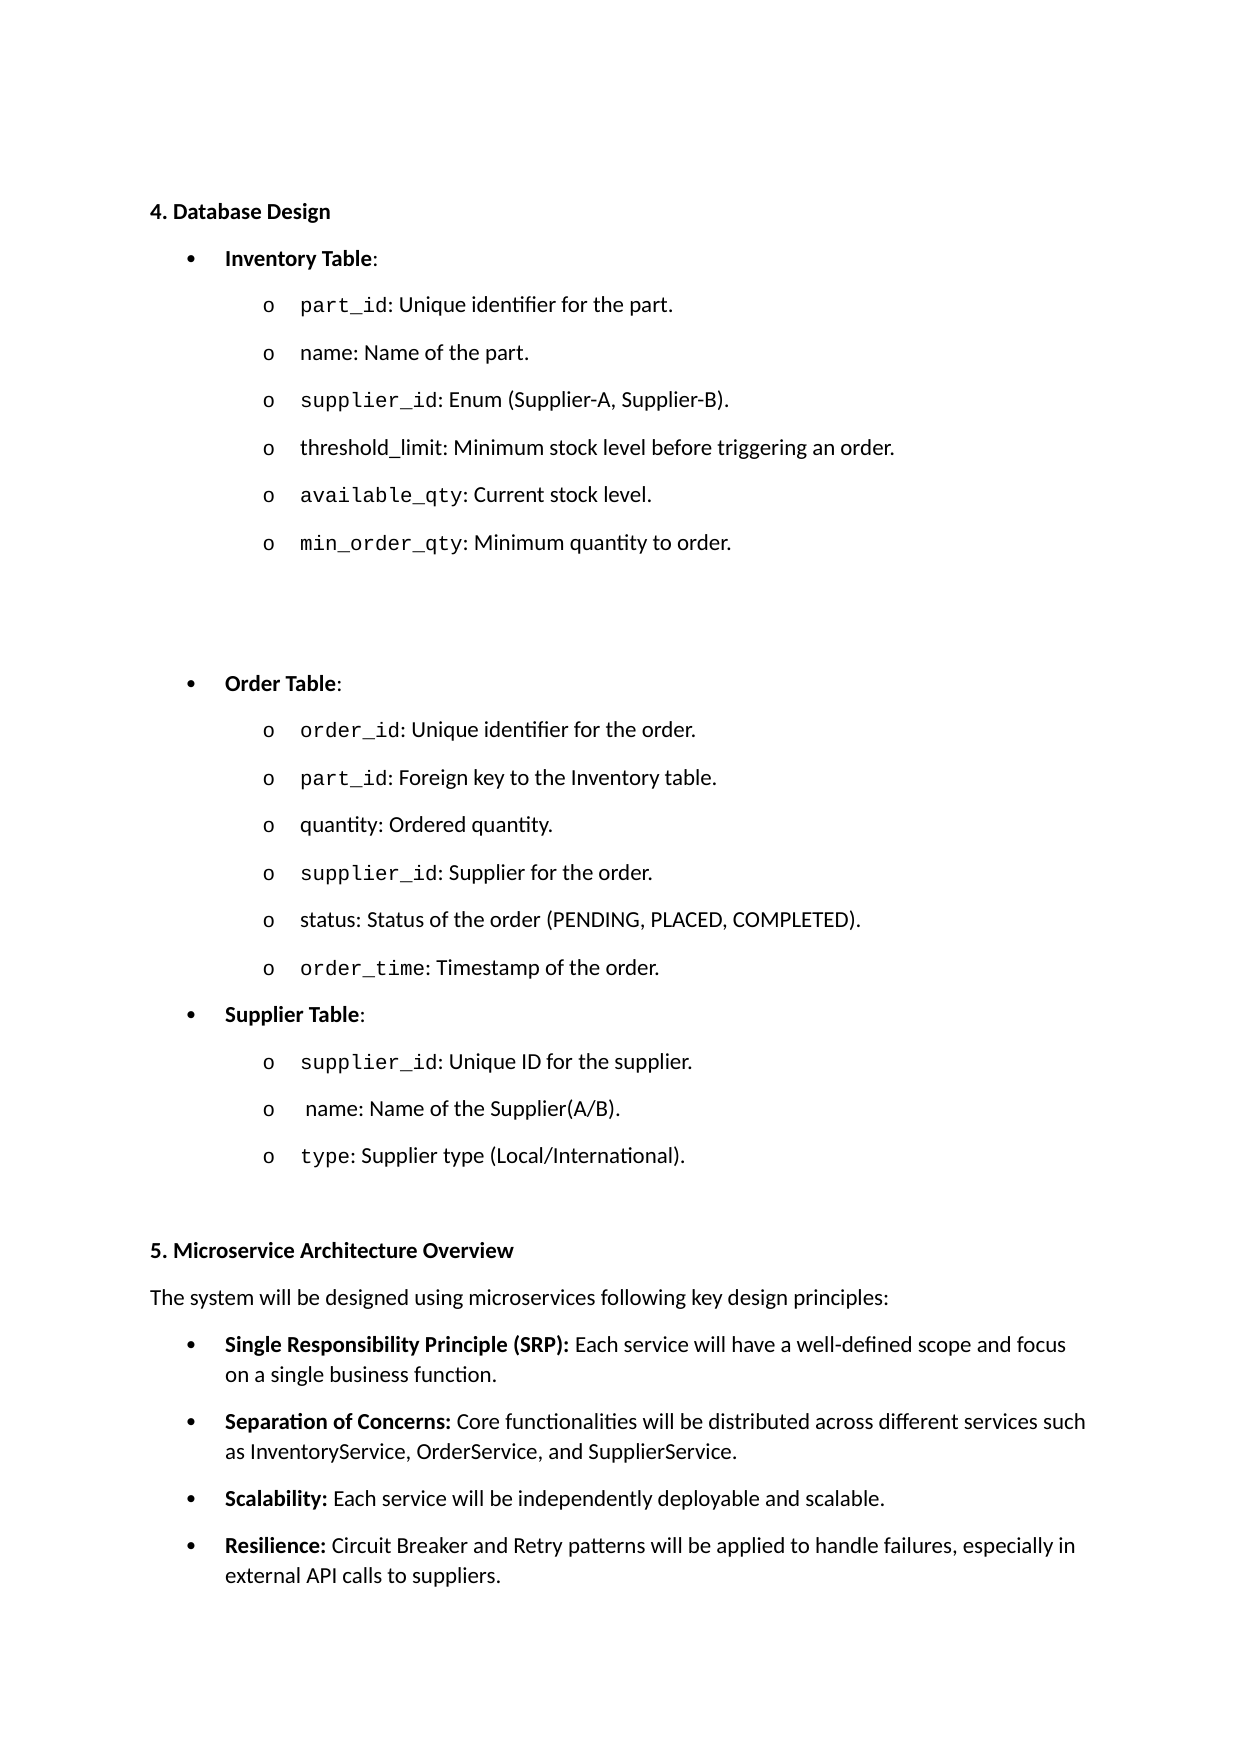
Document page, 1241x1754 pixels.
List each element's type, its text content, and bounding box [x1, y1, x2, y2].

list Inventory Table: [187, 244, 1090, 272]
list name: Name of the Supplier(A/B). [262, 1094, 1090, 1123]
list quantity: Ordered quantity. [262, 810, 1090, 839]
list Separation of Concerns: Core functionalities will be distributed across different services such as InventoryService, OrderService, and SupplierService. [187, 1407, 1090, 1465]
text 4. Database Design [150, 197, 1090, 225]
list part_id: Unique identifier for the part. [262, 291, 1090, 319]
list available_qty: Current stock level. [262, 480, 1090, 509]
list name: Name of the part. [262, 338, 1090, 367]
list min_order_qty: Minimum quantity to order. [262, 528, 1090, 556]
text 5. Microservice Architecture Overview [150, 1236, 1090, 1264]
list order_time: Timestamp of the order. [262, 953, 1090, 981]
list order_id: Unique identifier for the order. [262, 716, 1090, 744]
list type: Supplier type (Local/International). [262, 1142, 1090, 1170]
list supplier_id: Unique ID for the supplier. [262, 1047, 1090, 1075]
list status: Status of the order (PENDING, PLACED, COMPLETED). [262, 905, 1090, 934]
list Single Responsibility Principle (SRP): Each service will have a well-defined scope and focus on a single business function. [187, 1330, 1090, 1388]
list part_id: Foreign key to the Inventory table. [262, 763, 1090, 792]
list supplier_id: Supplier for the order. [262, 858, 1090, 886]
text The system will be designed using microservices following key design principles: [150, 1283, 1090, 1311]
list Scalability: Each service will be independently deployable and scalable. [187, 1484, 1090, 1512]
list Order Table: [187, 669, 1090, 697]
list Resilience: Circuit Breaker and Retry patterns will be applied to handle failures, especially in external API calls to suppliers. [187, 1531, 1090, 1589]
list threshold_limit: Minimum stock level before triggering an order. [262, 433, 1090, 461]
list Supplier Table: [187, 1000, 1090, 1028]
list supplier_id: Enum (Supplier-A, Supplier-B). [262, 385, 1090, 414]
